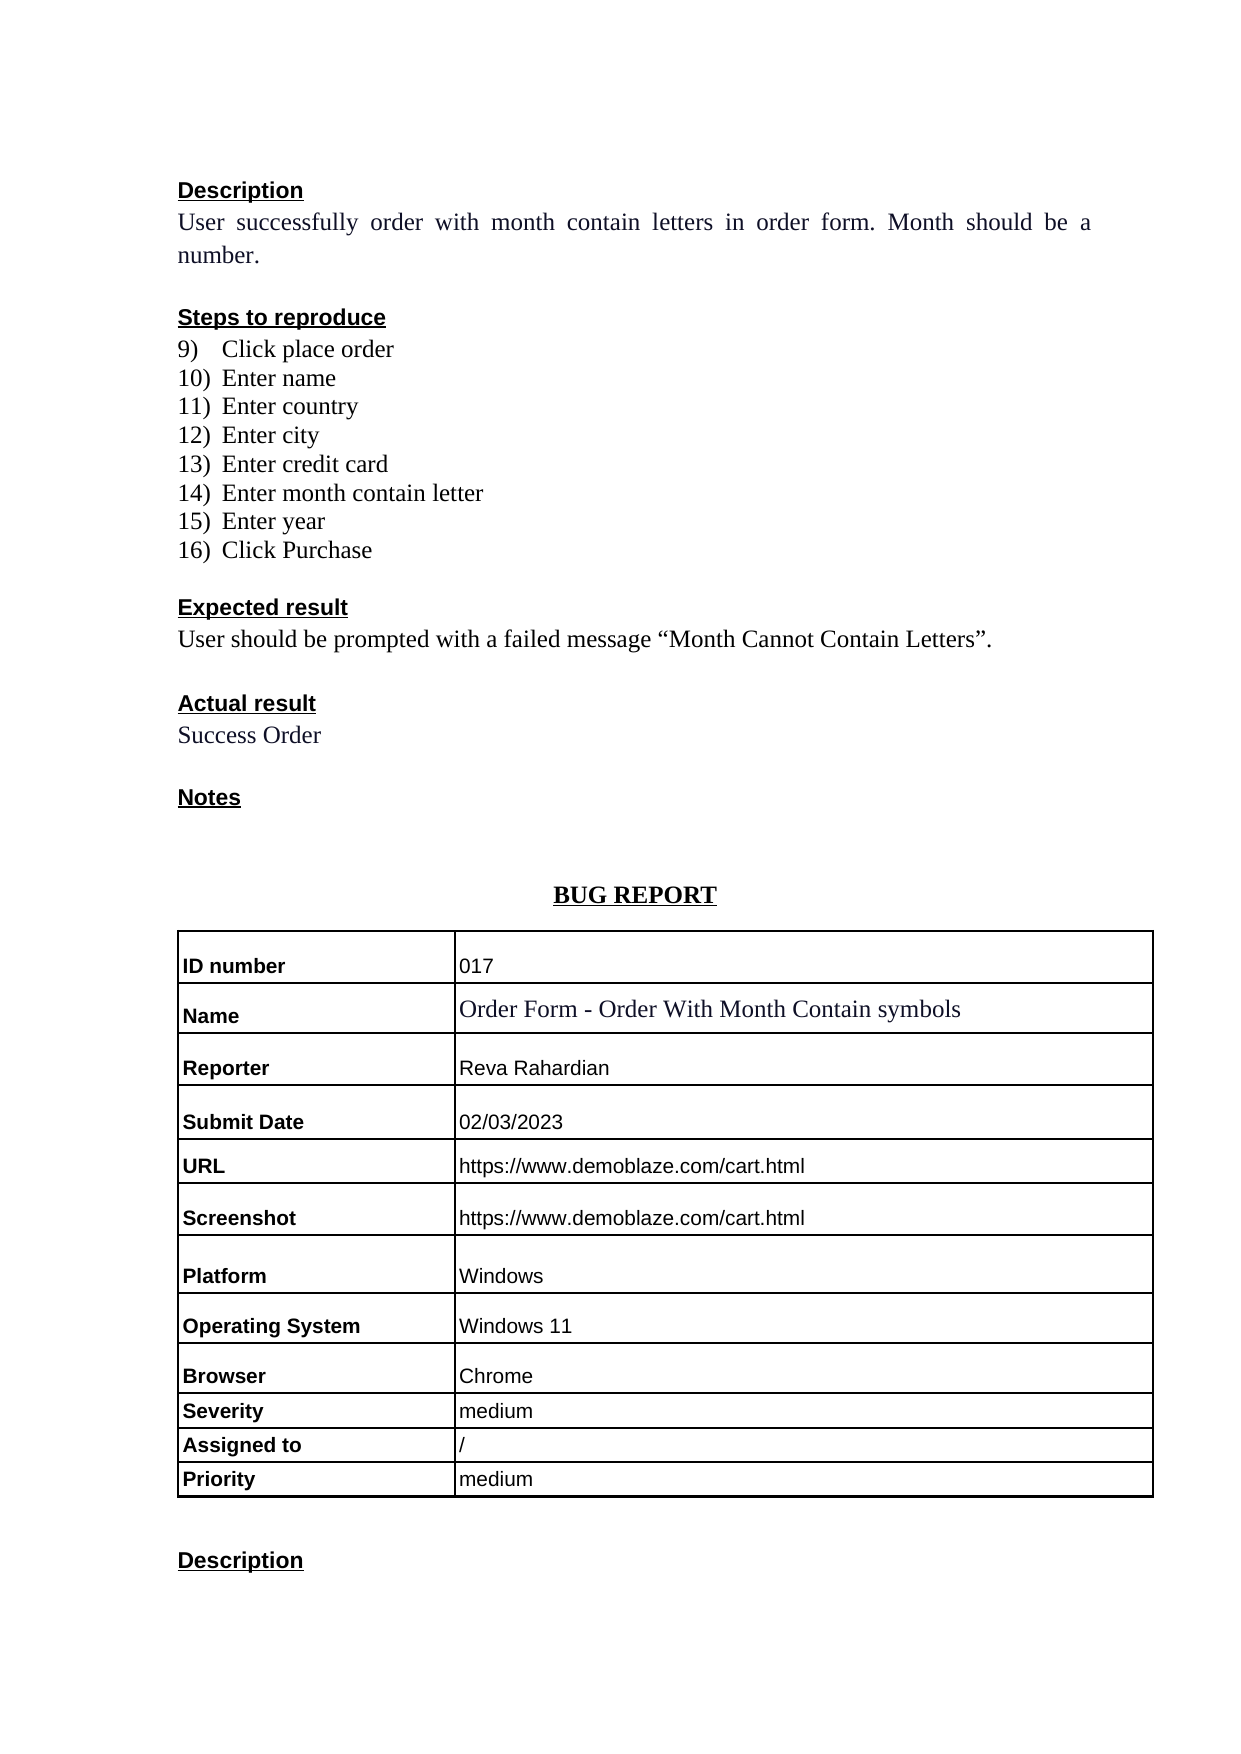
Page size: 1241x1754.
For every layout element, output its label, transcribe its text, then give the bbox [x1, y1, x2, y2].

table_cell Windows [456, 1236, 1152, 1292]
table_cell Submit Date [179, 1086, 454, 1138]
list Enter city [177, 420, 1092, 449]
table_cell medium [456, 1394, 1152, 1427]
list Enter month contain letter [177, 478, 1092, 506]
list Enter country [177, 391, 1092, 420]
text User successfully order with month contain letters in order form. Month should be a number. [177, 207, 1092, 269]
text Description [177, 177, 1092, 203]
text Success Order [177, 721, 1092, 749]
table_cell Operating System [179, 1294, 454, 1342]
table_cell Assigned to [179, 1429, 454, 1461]
list Click place order [177, 334, 1092, 363]
table_cell Platform [179, 1236, 454, 1292]
table_cell Severity [179, 1394, 454, 1427]
table_cell / [456, 1429, 1152, 1461]
table_cell Chrome [456, 1344, 1152, 1392]
table_cell Windows 11 [456, 1294, 1152, 1342]
text BUG REPORT [177, 880, 1092, 909]
text User should be prompted with a failed message “Month Cannot Contain Letters”. [177, 624, 1092, 653]
table_cell https://www.demoblaze.com/cart.html [456, 1140, 1152, 1182]
table_cell Order Form - Order With Month Contain symbols [456, 984, 1152, 1032]
list Enter credit card [177, 449, 1092, 478]
table_cell Screenshot [179, 1184, 454, 1234]
text Actual result [177, 690, 1092, 717]
text Description [177, 1547, 1092, 1573]
table_cell Reva Rahardian [456, 1034, 1152, 1084]
table_cell Reporter [179, 1034, 454, 1084]
table_cell Name [179, 984, 454, 1032]
list Click Purchase [177, 535, 1092, 564]
table_cell medium [456, 1463, 1152, 1495]
table_cell https://www.demoblaze.com/cart.html [456, 1184, 1152, 1234]
table_cell 02/03/2023 [456, 1086, 1152, 1138]
table_cell URL [179, 1140, 454, 1182]
table_cell Browser [179, 1344, 454, 1392]
table_cell Priority [179, 1463, 454, 1495]
table_header 017 [456, 932, 1152, 982]
list Enter name [177, 363, 1092, 391]
text Notes [177, 784, 1092, 810]
text Steps to reproduce [177, 304, 1092, 330]
text Expected result [177, 594, 1092, 620]
list Enter year [177, 506, 1092, 535]
table_header ID number [179, 932, 454, 982]
